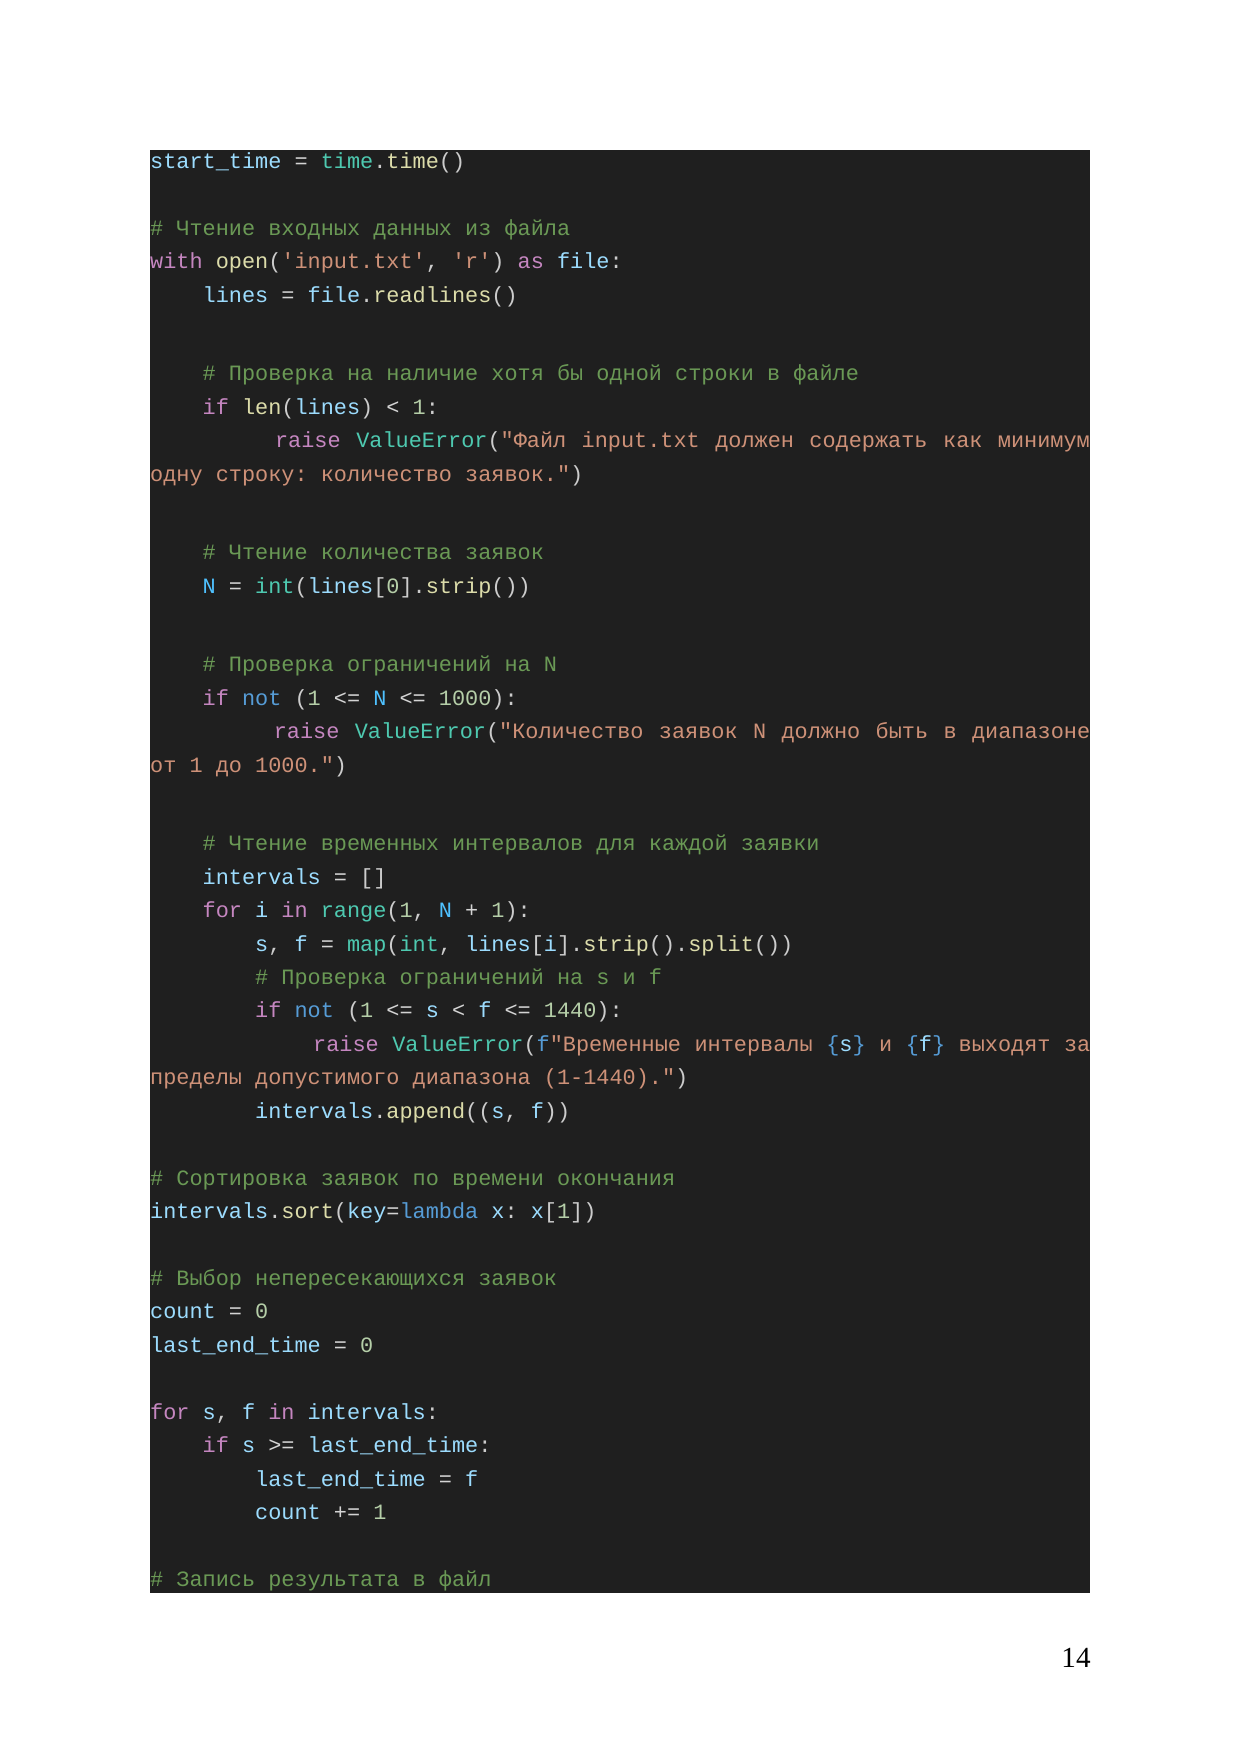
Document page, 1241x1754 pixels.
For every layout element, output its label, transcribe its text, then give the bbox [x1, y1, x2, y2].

text # Сортировка заявок по времени окончания [150, 1167, 1090, 1192]
text # Проверка ограничений на s и f [150, 966, 1090, 991]
text raise ValueError("Количество заявок N должно быть в диапазоне от 1 до 1000.") [150, 720, 1090, 778]
text intervals = [] [150, 866, 1090, 891]
text with open('input.txt', 'r') as file: [150, 250, 1090, 275]
text for s, f in intervals: [150, 1401, 1090, 1426]
text # Запись результата в файл [150, 1568, 1090, 1593]
text count = 0 [150, 1301, 1090, 1325]
text s, f = map(int, lines[i].strip().split()) [150, 933, 1090, 957]
text intervals.append((s, f)) [150, 1100, 1090, 1125]
text N = int(lines[0].strip()) [150, 575, 1090, 599]
text if not (1 <= N <= 1000): [150, 687, 1090, 712]
text last_end_time = 0 [150, 1334, 1090, 1359]
text # Выбор непересекающихся заявок [150, 1267, 1090, 1292]
text count += 1 [150, 1501, 1090, 1526]
text intervals.sort(key=lambda x: x[1]) [150, 1200, 1090, 1225]
text # Проверка на наличие хотя бы одной строки в файле [150, 362, 1090, 387]
text if len(lines) < 1: [150, 396, 1090, 421]
text # Чтение количества заявок [150, 541, 1090, 566]
text # Чтение входных данных из файла [150, 217, 1090, 242]
text # Чтение временных интервалов для каждой заявки [150, 832, 1090, 857]
text if s >= last_end_time: [150, 1434, 1090, 1459]
text for i in range(1, N + 1): [150, 899, 1090, 924]
text last_end_time = f [150, 1468, 1090, 1492]
text start_time = time.time() [150, 150, 1090, 175]
text # Проверка ограничений на N [150, 653, 1090, 678]
text raise ValueError(f"Временные интервалы {s} и {f} выходят за пределы допустимого диапазона (1-1440).") [150, 1033, 1090, 1091]
text raise ValueError("Файл input.txt должен содержать как минимум одну строку: количество заявок.") [150, 429, 1090, 487]
text lines = file.readlines() [150, 284, 1090, 308]
text if not (1 <= s < f <= 1440): [150, 999, 1090, 1024]
